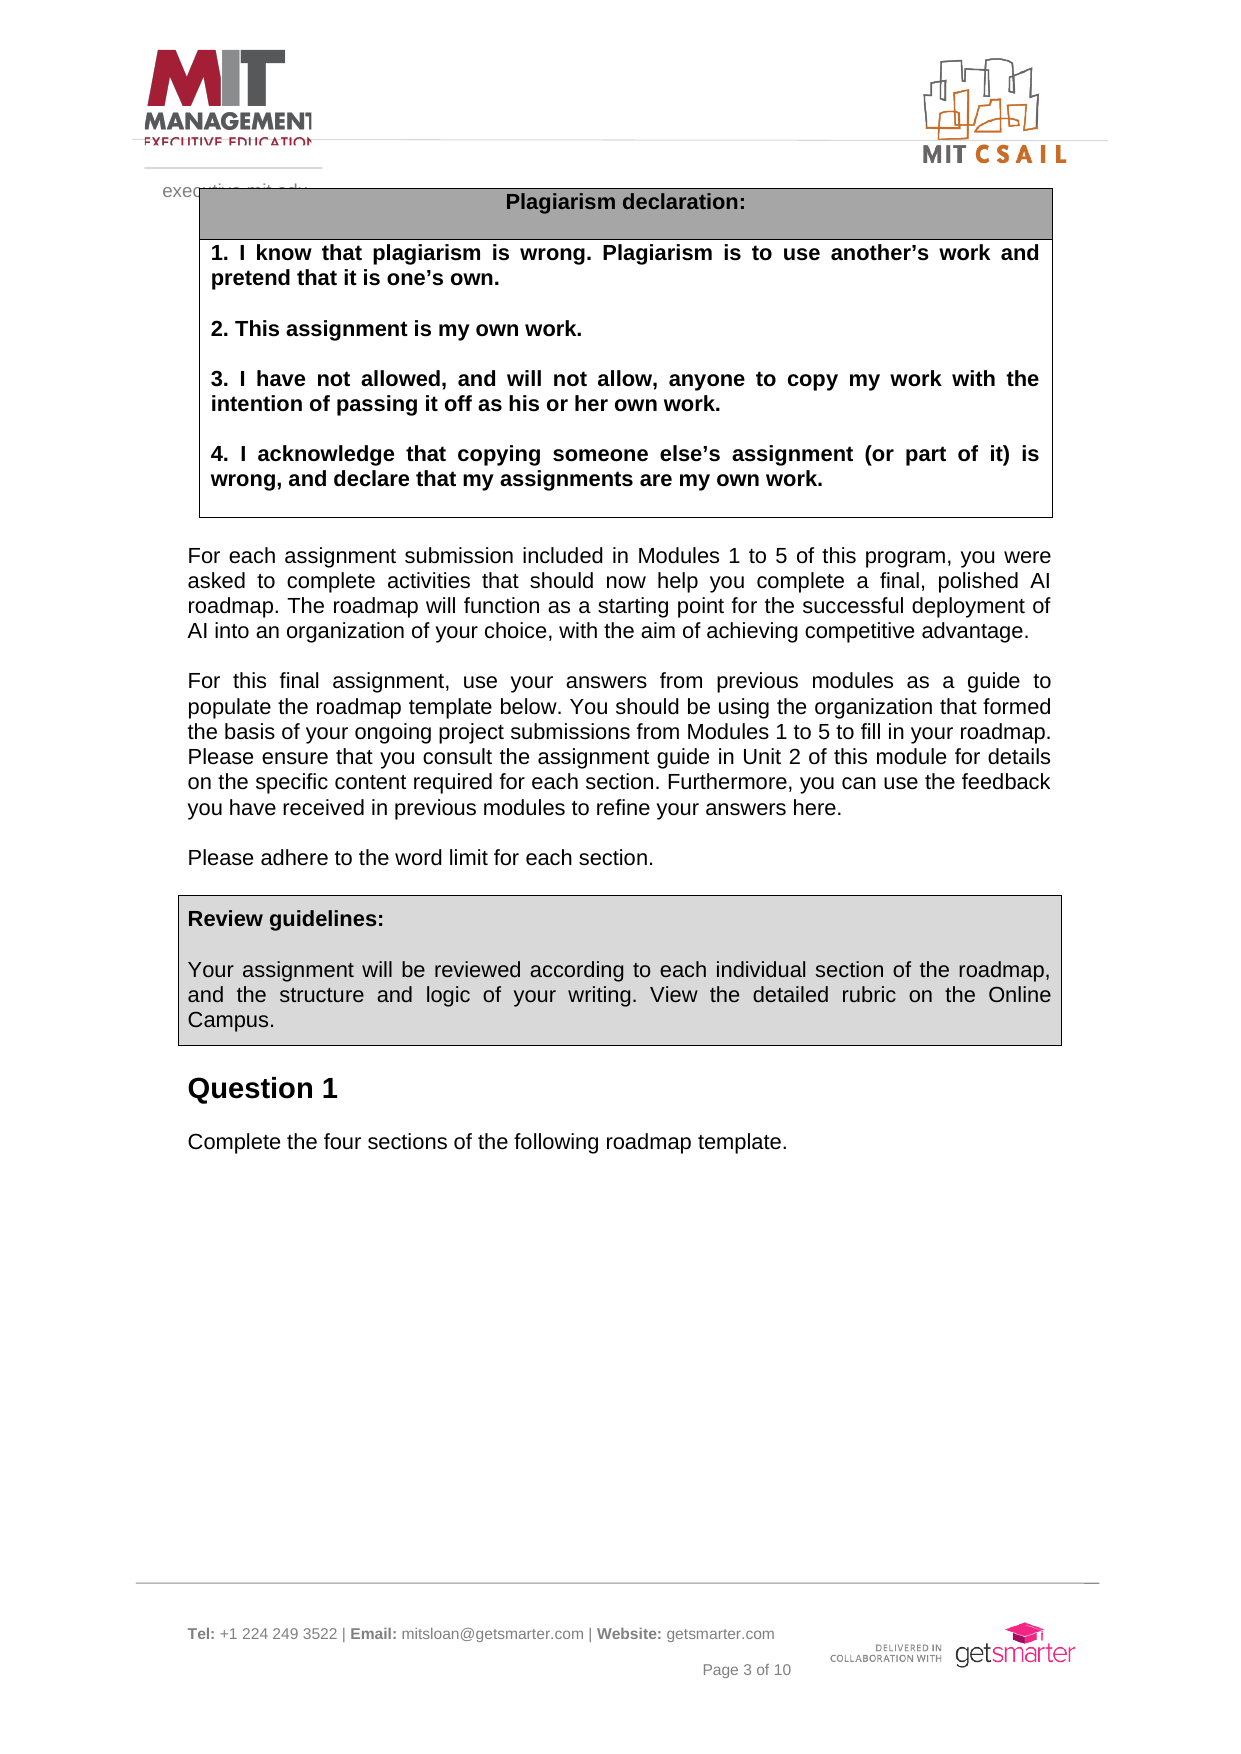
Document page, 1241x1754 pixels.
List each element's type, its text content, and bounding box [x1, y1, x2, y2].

text Your assignment will be reviewed according to each individual section of the roadmap, and the structure and logic of your writing. View the detailed rubric on the Online Campus. [179, 945, 1061, 1045]
picture [823, 1612, 1082, 1675]
text Question 1 [187, 1071, 1053, 1104]
picture [144, 49, 312, 146]
table_cell 1. I know that plagiarism is wrong. Plagiarism is to use another’s work and pretend that it is one’s own. 2. This assignment is my own work. 3. I have not allowed, and will not allow, anyone to copy my work with the intention of passing it off as his or her own work. 4. I acknowledge that copying someone else’s assignment (or part of it) is wrong, and declare that my assignments are my own work. [200, 240, 1052, 517]
table_header Plagiarism declaration: [200, 189, 1052, 239]
picture [921, 141, 1068, 164]
text For this final assignment, use your answers from previous modules as a guide to populate the roadmap template below. You should be using the organization that formed the basis of your ongoing project submissions from Modules 1 to 5 to fill in your roadmap. Please ensure that you consult the assignment guide in Unit 2 of this module for details on the specific content required for each section. Furthermore, you can use the feedback you have received in previous modules to refine your answers here. [187, 668, 1053, 820]
text Please adhere to the word limit for each section. [187, 845, 1053, 870]
picture [921, 57, 1068, 140]
text For each assignment submission included in Modules 1 to 5 of this program, you were asked to complete activities that should now help you complete a final, polished AI roadmap. The roadmap will function as a starting point for the successful deployment of AI into an organization of your choice, with the aim of achieving competitive advantage. [187, 543, 1053, 643]
text Complete the four sections of the following roadmap template. [187, 1129, 1053, 1154]
text Review guidelines: [179, 896, 1061, 932]
